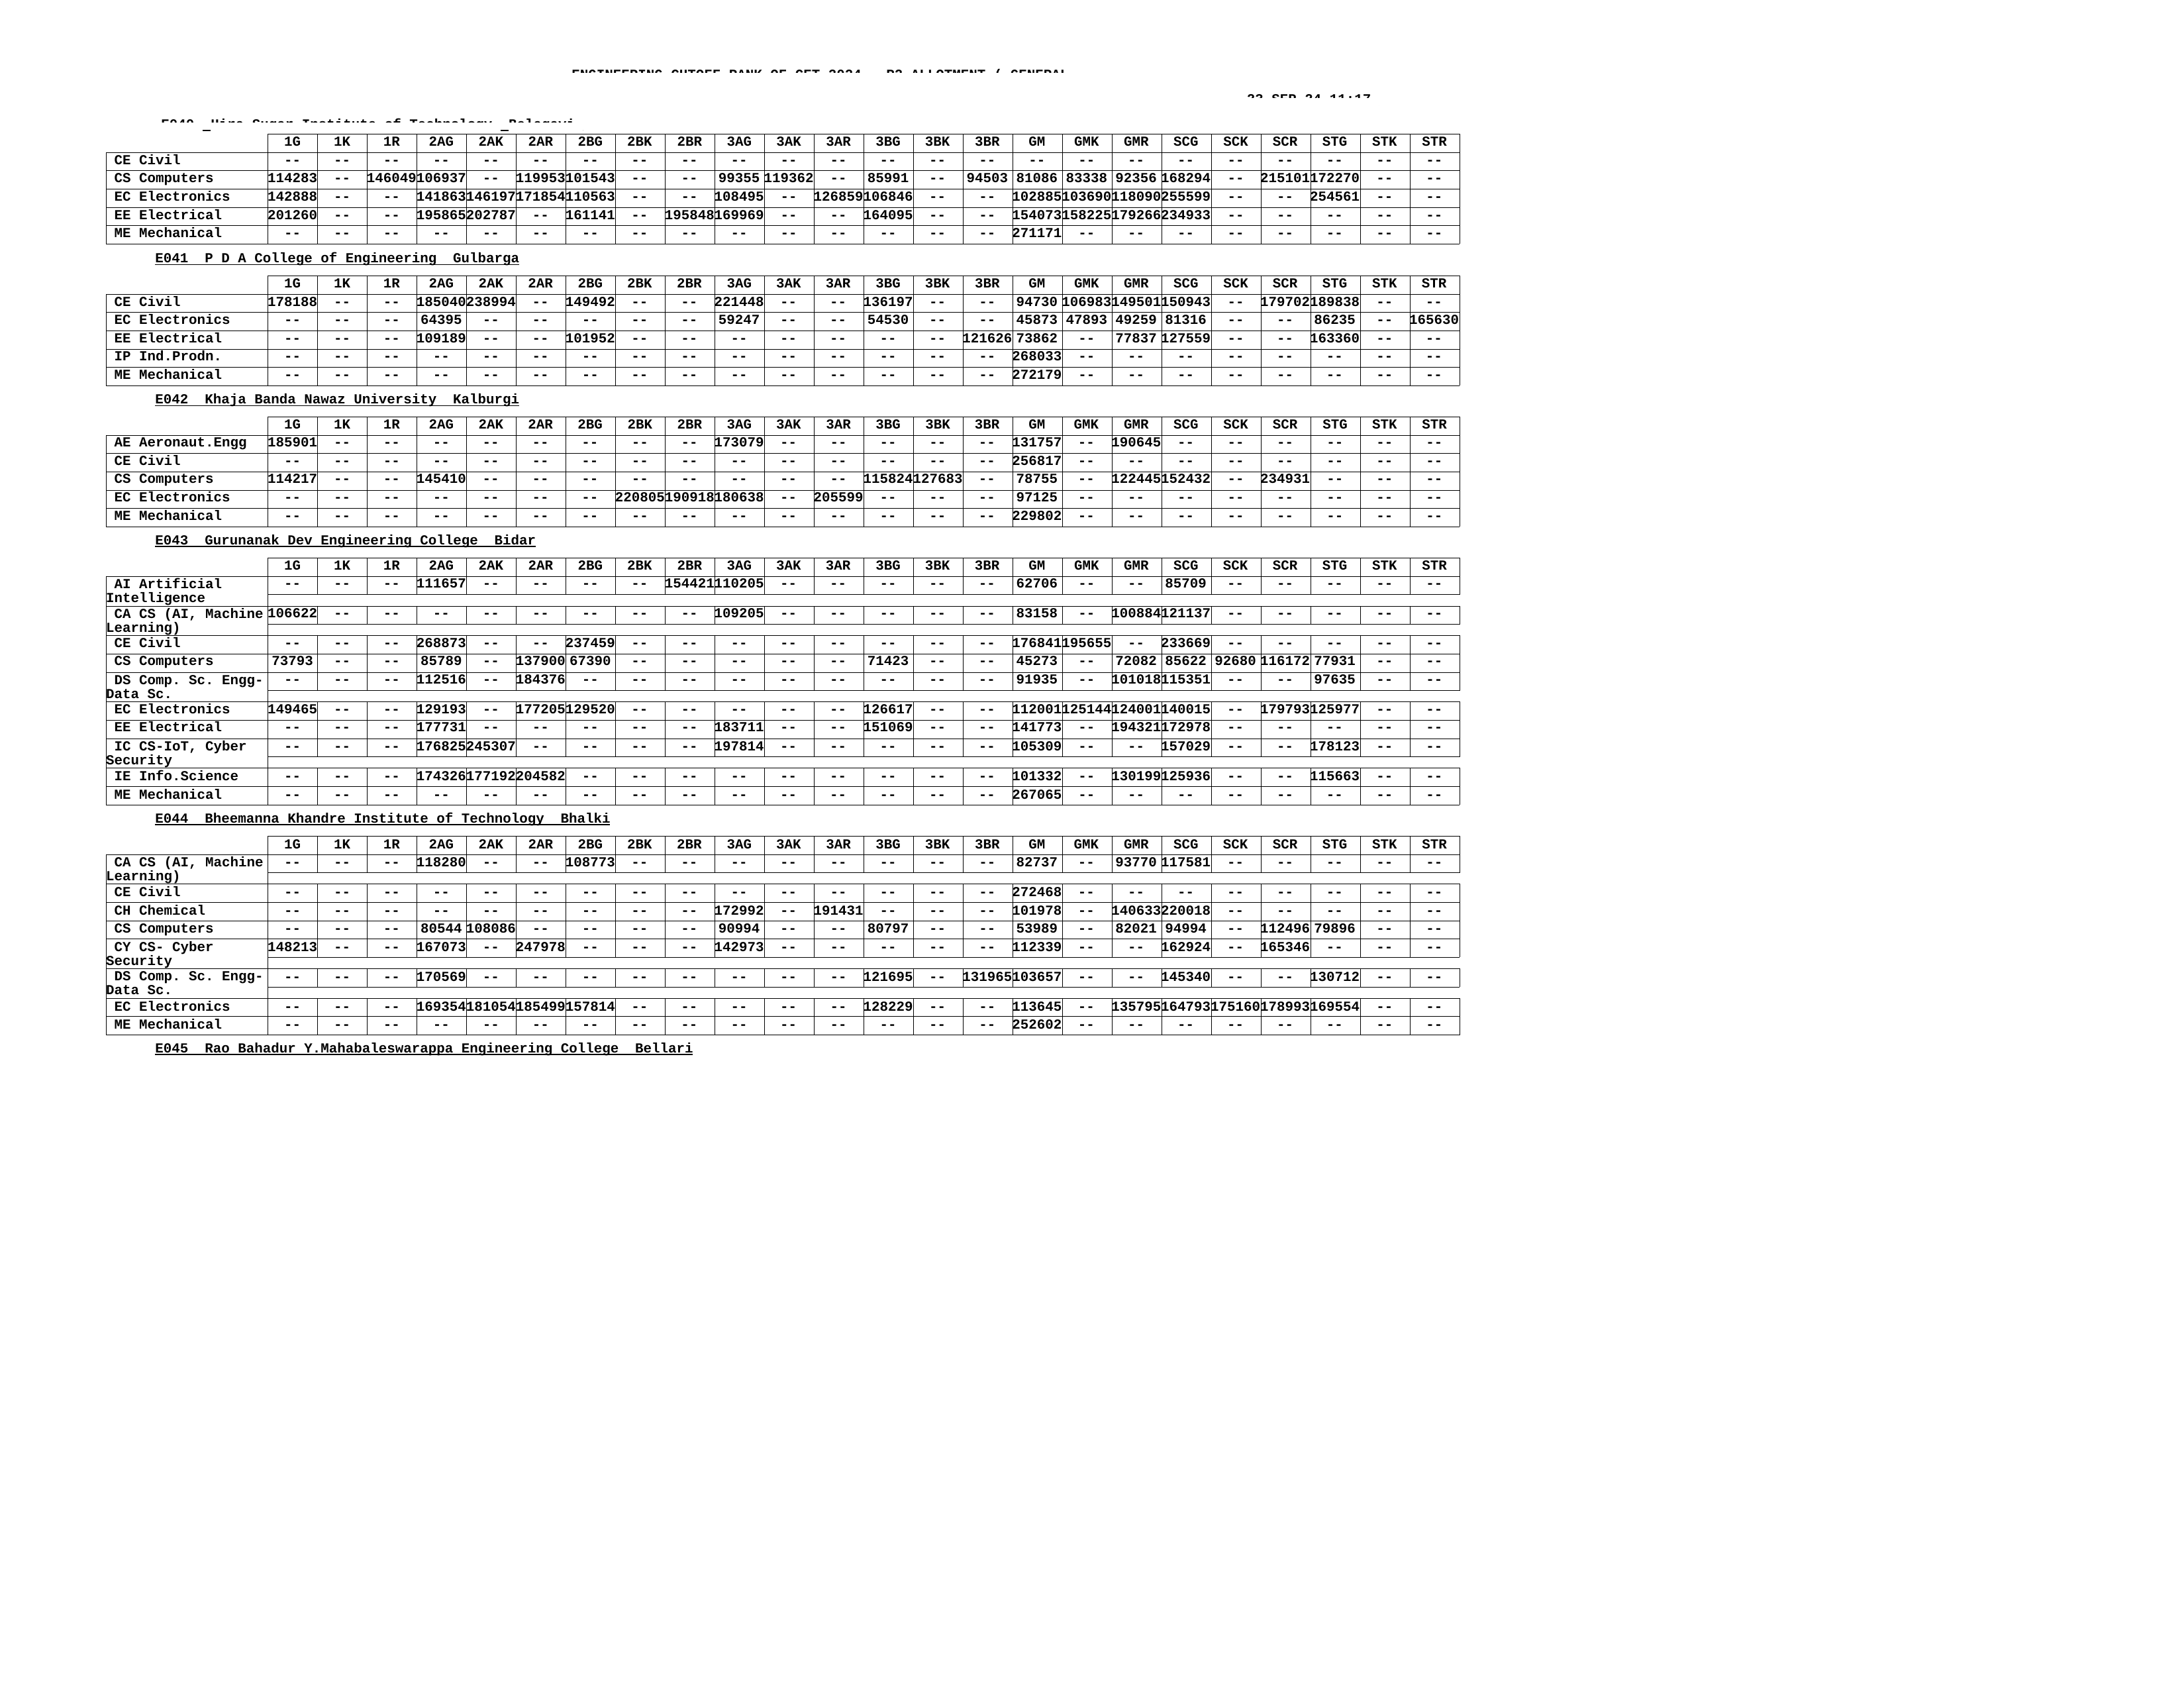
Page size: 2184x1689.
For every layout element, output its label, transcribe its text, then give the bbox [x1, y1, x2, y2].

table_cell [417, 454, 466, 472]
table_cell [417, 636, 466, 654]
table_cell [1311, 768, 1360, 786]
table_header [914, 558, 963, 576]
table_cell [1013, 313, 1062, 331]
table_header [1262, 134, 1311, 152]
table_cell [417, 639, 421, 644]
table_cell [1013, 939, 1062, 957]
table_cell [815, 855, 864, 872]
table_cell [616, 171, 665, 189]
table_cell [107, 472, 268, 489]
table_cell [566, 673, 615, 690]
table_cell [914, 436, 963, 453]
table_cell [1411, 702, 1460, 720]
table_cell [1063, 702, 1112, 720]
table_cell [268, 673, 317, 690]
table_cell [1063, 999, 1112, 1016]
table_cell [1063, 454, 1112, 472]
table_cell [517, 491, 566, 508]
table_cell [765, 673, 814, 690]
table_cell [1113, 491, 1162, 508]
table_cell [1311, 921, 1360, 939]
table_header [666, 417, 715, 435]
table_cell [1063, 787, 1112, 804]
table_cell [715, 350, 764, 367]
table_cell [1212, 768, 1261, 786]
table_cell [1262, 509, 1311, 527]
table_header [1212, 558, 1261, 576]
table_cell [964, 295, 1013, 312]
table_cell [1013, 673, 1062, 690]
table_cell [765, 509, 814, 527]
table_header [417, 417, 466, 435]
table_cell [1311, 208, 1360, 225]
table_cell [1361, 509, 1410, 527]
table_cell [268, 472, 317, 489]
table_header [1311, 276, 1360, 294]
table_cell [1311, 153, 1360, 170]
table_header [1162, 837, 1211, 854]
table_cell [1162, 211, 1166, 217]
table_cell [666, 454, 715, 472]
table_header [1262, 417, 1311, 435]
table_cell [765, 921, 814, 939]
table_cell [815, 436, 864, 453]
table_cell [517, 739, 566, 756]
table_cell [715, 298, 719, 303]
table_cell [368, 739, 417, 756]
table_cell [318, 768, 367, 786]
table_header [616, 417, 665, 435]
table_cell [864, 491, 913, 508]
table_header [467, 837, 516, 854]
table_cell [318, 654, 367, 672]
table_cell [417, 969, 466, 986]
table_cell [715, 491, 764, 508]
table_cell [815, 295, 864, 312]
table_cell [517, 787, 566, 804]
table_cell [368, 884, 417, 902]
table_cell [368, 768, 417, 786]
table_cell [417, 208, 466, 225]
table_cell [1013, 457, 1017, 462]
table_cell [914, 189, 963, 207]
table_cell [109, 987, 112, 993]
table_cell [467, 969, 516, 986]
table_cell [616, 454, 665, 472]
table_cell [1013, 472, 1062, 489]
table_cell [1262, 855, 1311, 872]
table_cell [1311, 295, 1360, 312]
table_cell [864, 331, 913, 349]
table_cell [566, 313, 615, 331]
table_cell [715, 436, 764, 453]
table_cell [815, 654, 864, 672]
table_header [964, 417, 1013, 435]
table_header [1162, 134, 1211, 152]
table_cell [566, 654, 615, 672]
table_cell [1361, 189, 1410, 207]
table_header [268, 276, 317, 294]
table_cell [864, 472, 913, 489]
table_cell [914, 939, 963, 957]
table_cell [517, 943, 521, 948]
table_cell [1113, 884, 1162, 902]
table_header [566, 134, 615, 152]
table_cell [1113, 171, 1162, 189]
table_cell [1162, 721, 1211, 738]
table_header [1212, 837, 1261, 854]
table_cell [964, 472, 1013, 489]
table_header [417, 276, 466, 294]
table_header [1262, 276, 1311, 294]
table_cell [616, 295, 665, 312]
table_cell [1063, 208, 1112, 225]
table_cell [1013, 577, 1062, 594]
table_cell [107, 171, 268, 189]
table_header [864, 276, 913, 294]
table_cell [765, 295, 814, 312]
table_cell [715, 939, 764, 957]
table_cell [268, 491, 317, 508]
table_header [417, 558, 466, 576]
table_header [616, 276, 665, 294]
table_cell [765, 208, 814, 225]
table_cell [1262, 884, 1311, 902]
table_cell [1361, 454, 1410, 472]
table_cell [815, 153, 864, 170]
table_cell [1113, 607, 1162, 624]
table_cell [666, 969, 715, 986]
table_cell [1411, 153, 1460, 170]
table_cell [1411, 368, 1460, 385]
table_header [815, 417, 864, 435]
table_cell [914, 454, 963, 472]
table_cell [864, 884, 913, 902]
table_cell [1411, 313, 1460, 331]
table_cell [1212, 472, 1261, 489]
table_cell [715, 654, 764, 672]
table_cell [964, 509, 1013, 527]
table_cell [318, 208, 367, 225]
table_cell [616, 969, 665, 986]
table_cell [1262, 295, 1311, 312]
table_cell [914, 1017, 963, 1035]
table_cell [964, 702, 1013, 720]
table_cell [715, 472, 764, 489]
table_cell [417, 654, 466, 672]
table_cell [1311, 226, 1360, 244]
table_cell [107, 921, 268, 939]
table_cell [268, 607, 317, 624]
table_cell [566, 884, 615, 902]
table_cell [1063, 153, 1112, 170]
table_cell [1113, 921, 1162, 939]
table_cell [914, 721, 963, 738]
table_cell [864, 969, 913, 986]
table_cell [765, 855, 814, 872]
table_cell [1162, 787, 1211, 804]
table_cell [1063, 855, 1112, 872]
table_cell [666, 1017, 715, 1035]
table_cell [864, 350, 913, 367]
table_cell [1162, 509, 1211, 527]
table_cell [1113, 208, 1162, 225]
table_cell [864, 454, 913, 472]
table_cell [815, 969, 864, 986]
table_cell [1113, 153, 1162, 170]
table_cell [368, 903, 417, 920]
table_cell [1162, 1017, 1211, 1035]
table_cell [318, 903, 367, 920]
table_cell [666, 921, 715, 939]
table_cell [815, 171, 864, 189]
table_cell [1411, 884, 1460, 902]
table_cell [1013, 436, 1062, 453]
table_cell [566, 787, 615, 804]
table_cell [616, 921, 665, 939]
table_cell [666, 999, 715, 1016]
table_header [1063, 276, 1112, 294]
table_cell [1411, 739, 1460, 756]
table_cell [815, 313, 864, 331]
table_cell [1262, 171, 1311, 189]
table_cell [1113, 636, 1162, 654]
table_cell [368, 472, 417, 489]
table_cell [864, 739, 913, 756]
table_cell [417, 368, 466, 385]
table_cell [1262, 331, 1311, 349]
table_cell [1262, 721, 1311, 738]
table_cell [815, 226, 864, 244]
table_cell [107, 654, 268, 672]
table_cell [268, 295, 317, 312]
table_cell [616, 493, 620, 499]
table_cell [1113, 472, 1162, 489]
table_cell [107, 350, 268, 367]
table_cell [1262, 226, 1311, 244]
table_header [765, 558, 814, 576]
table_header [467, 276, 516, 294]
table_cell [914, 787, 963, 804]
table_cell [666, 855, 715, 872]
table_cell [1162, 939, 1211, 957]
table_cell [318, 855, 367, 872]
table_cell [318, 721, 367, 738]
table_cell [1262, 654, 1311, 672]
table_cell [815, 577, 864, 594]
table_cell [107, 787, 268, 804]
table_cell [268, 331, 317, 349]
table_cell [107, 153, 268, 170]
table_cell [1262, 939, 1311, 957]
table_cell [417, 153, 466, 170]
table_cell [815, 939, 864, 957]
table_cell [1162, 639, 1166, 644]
text E042 Khaja Banda Nawaz University Kalburgi [155, 392, 1863, 408]
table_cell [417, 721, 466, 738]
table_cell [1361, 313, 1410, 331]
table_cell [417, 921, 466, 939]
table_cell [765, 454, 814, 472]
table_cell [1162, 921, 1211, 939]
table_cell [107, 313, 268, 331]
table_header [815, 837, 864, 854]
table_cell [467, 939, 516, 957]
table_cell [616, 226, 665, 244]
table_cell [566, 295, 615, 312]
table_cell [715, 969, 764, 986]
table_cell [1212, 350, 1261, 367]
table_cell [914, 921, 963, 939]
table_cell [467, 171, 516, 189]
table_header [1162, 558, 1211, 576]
text E043 Gurunanak Dev Engineering College Bidar [155, 533, 1863, 548]
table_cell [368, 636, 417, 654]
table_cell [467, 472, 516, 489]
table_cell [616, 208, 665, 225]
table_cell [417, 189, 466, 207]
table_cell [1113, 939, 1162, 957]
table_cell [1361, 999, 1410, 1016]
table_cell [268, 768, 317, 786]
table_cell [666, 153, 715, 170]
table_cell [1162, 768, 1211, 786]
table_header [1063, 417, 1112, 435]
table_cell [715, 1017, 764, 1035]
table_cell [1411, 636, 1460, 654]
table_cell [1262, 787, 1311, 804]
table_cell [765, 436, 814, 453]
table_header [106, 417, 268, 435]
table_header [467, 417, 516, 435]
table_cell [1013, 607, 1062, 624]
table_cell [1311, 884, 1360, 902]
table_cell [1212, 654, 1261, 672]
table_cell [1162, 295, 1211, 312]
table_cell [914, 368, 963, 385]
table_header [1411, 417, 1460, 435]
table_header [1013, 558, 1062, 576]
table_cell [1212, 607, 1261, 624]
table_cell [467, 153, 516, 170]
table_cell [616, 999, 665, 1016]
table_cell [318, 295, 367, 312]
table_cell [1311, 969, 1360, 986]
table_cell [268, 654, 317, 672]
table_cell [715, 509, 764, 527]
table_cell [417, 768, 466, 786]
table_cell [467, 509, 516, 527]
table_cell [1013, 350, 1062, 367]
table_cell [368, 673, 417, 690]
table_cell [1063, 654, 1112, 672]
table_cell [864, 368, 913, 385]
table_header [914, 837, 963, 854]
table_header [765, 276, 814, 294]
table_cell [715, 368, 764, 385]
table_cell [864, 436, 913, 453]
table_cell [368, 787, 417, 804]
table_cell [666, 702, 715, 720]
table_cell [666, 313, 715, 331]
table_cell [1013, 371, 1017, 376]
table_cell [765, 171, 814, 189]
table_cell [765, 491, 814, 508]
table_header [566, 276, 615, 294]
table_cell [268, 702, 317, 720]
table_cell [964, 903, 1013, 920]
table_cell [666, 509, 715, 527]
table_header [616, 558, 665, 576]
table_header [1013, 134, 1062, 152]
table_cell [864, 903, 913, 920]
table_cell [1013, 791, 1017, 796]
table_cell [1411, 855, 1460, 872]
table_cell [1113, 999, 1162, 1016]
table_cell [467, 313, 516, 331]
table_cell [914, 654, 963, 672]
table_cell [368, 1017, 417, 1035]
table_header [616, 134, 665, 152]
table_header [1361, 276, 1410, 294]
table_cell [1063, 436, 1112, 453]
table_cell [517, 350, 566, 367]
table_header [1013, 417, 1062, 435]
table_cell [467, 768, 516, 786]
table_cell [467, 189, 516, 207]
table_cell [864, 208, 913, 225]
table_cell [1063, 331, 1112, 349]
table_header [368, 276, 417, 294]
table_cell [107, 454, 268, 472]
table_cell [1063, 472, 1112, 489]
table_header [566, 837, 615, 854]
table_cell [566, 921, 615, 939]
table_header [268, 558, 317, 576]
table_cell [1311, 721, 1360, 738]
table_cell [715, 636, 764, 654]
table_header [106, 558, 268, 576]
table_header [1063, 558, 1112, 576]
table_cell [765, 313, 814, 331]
text E045 Rao Bahadur Y.Mahabaleswarappa Engineering College Bellari [155, 1041, 1863, 1056]
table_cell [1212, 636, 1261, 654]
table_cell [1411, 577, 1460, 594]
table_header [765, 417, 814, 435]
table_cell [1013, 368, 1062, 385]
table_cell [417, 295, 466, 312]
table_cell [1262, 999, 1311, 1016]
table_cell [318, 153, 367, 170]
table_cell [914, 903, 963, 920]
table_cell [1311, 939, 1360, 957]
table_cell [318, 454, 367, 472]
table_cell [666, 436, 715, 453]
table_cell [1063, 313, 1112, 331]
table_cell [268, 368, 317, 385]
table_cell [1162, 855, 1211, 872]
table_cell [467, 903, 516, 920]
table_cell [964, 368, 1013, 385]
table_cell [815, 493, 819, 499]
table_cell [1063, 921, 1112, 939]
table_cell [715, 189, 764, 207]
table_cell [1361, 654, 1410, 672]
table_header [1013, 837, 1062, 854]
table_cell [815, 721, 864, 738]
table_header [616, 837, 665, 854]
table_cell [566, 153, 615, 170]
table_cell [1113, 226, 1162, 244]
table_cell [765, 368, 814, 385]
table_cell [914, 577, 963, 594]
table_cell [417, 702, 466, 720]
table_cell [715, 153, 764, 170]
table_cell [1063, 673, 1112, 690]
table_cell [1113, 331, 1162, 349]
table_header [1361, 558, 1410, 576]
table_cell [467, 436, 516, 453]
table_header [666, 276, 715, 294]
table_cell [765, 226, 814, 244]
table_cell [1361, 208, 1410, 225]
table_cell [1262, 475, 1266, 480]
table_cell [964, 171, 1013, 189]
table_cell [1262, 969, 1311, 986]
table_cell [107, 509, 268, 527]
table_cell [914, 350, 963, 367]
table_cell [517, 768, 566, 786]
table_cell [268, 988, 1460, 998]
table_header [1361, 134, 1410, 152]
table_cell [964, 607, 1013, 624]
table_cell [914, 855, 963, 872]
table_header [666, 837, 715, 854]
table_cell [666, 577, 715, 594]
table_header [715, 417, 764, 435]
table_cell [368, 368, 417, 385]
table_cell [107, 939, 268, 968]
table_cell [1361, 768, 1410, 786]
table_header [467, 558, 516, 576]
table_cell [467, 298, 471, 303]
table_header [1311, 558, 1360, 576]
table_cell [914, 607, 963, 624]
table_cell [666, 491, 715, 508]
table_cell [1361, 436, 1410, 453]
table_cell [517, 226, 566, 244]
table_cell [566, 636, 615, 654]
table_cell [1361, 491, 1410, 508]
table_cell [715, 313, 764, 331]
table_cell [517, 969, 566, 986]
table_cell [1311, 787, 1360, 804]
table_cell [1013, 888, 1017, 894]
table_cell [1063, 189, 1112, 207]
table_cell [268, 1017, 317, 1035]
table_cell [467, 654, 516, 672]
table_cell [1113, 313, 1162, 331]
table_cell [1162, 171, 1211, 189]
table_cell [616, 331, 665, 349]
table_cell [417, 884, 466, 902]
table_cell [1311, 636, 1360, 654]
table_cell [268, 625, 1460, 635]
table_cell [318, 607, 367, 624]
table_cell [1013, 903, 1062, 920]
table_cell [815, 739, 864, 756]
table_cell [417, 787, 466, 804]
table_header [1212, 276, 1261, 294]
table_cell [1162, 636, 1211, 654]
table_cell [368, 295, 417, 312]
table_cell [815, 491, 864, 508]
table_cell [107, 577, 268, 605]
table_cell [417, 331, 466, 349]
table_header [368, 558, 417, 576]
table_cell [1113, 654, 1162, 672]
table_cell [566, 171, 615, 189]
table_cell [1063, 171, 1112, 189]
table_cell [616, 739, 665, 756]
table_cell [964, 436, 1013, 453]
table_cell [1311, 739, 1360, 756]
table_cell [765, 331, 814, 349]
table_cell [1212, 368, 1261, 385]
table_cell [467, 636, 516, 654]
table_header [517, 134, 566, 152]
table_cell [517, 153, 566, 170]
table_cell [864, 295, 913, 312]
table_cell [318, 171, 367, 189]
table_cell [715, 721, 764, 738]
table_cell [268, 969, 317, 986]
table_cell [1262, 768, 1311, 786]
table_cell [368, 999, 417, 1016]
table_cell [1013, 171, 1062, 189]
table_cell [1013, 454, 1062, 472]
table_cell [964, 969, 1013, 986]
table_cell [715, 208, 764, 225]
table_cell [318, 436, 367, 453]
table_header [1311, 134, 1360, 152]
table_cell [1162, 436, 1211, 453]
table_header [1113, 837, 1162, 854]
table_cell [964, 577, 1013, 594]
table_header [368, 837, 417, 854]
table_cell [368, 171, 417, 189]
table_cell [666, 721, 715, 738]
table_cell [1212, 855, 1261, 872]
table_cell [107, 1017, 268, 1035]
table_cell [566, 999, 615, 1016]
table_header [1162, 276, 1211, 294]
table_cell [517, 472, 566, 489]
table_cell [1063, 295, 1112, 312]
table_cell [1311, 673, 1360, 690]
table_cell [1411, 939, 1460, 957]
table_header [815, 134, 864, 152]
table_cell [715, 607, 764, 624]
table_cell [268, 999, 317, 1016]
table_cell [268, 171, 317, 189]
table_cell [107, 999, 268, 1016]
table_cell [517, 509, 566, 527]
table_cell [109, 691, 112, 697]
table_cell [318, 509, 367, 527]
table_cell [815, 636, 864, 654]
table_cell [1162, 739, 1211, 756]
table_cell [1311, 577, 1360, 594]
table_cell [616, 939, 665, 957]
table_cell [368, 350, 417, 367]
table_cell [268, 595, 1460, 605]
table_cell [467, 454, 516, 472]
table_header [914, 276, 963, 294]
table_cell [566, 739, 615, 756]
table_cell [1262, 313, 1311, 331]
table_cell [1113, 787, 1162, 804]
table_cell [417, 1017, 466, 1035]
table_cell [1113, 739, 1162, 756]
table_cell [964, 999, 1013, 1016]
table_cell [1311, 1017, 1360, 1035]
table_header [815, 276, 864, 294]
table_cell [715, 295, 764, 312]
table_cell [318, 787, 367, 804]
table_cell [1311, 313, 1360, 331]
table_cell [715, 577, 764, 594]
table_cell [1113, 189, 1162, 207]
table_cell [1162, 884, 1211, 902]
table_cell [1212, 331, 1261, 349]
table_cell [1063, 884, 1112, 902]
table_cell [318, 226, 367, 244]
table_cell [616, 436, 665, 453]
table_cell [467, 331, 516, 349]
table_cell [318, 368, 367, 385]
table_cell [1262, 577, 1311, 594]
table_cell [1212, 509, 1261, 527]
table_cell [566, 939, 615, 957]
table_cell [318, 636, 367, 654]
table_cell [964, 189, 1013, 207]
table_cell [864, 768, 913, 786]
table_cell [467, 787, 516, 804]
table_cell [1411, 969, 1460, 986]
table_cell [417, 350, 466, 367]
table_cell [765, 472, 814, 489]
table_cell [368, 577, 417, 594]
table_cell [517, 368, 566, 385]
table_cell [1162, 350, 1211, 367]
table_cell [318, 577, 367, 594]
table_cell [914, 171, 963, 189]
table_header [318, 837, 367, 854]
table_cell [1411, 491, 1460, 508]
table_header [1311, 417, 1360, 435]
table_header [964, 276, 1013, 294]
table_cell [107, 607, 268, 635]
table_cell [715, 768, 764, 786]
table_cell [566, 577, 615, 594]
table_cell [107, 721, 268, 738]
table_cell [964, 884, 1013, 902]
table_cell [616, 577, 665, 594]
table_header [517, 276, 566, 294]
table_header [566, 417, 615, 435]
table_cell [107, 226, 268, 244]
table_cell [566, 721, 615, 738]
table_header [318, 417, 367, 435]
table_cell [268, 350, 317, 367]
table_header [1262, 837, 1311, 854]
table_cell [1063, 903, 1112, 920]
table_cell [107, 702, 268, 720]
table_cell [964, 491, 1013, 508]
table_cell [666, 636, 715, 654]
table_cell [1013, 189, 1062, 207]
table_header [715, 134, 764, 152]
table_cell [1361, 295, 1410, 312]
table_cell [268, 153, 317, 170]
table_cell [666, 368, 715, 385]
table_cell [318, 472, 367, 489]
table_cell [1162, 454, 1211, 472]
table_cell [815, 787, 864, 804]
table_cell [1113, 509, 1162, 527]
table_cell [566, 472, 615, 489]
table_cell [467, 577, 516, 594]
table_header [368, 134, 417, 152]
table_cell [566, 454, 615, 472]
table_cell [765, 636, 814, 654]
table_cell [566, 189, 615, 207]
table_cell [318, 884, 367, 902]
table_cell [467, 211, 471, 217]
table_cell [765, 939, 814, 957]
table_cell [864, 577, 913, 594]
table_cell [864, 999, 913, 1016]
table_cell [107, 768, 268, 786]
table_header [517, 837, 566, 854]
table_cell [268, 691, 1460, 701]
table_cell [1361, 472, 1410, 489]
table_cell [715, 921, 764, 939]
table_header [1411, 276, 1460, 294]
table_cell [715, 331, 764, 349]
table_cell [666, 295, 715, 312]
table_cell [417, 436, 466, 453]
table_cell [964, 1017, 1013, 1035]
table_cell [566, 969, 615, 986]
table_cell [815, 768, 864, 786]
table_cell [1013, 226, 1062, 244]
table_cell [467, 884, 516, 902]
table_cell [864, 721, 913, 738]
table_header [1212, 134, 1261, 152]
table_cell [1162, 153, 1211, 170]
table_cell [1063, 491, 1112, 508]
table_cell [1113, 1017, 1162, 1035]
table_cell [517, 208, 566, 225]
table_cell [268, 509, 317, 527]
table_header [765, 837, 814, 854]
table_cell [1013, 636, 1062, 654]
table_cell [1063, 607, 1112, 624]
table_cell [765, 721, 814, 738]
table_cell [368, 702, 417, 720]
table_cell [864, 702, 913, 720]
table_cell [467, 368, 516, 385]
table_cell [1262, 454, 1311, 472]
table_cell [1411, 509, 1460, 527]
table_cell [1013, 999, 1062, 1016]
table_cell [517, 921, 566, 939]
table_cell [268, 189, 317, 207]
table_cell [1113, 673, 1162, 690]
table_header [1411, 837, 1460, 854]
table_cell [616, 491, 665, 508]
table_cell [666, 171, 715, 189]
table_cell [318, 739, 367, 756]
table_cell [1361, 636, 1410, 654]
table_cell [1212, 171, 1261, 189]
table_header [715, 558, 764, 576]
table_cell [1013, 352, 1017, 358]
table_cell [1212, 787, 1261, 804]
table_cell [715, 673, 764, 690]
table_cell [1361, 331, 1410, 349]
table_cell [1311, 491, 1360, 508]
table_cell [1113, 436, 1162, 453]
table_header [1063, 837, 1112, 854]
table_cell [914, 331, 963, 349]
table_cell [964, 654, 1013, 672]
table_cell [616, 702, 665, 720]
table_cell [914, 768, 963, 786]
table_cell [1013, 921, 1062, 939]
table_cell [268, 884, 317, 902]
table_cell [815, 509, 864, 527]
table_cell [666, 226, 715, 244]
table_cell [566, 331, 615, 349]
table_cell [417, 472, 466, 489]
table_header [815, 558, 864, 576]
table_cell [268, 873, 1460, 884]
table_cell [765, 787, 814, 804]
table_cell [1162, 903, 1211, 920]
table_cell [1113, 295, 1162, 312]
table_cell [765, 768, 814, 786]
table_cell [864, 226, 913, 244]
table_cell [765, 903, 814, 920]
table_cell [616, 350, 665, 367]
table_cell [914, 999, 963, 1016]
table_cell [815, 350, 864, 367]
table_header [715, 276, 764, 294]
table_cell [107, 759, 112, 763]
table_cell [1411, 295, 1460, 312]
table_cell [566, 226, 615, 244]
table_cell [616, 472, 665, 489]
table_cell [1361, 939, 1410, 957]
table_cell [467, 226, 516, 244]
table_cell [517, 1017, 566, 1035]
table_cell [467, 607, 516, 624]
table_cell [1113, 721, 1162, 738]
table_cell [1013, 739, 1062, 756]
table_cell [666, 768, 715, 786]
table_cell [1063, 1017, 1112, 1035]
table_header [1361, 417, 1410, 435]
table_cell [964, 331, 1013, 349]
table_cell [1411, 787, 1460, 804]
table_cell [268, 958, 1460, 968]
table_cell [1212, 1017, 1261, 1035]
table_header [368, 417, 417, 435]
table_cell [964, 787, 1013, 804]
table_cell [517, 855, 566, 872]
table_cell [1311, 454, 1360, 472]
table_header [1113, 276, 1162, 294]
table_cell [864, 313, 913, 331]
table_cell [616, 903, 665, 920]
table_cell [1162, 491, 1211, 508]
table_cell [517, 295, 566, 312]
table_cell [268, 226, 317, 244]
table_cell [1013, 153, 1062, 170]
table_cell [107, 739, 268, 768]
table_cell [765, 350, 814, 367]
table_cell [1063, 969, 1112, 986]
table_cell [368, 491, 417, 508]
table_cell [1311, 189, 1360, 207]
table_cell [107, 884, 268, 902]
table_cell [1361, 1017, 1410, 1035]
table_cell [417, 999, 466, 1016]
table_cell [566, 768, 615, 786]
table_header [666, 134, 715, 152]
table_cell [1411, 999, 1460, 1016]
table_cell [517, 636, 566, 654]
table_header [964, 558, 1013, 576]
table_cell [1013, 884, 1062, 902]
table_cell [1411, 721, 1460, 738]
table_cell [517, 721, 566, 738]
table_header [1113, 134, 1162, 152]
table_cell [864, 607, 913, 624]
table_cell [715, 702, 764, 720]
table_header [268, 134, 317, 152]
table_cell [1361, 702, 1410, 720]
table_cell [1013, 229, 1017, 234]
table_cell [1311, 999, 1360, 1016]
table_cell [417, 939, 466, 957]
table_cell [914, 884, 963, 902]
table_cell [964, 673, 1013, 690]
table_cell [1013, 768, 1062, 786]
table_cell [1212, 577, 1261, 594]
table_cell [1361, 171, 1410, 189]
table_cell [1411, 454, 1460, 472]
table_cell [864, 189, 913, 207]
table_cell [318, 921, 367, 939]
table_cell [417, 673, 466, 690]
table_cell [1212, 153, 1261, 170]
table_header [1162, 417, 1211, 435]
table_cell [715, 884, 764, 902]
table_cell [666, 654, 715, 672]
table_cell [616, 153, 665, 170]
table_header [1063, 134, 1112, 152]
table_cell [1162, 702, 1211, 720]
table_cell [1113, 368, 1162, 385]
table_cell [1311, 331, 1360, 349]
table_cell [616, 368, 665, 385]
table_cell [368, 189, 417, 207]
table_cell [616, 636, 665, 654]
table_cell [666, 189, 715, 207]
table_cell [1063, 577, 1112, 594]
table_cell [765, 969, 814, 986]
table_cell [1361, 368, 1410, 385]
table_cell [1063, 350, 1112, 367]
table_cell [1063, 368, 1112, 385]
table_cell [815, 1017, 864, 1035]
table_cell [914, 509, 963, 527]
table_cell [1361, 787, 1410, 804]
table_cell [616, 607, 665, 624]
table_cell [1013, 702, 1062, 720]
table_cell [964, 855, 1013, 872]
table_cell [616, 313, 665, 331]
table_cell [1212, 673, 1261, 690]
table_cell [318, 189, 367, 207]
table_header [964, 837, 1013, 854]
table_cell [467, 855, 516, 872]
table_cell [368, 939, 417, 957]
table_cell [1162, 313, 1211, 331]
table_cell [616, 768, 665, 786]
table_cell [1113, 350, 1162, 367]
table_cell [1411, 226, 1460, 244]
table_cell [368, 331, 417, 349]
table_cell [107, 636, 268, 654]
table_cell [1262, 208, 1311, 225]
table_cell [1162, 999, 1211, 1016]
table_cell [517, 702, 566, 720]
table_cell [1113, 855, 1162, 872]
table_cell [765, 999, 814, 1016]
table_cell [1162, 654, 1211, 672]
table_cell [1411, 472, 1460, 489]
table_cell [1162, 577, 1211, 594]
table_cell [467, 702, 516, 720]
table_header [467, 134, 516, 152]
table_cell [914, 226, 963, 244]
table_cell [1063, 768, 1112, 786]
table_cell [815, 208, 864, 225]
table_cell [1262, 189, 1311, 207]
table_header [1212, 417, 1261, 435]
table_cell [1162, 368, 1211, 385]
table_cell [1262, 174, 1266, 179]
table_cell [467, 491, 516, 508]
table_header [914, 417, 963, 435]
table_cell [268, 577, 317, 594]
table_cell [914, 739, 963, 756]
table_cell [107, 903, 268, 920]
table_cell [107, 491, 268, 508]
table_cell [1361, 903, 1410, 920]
text E044 Bheemanna Khandre Institute of Technology Bhalki [155, 811, 1863, 827]
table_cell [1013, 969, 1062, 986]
text E041 P D A College of Engineering Gulbarga [155, 251, 1863, 267]
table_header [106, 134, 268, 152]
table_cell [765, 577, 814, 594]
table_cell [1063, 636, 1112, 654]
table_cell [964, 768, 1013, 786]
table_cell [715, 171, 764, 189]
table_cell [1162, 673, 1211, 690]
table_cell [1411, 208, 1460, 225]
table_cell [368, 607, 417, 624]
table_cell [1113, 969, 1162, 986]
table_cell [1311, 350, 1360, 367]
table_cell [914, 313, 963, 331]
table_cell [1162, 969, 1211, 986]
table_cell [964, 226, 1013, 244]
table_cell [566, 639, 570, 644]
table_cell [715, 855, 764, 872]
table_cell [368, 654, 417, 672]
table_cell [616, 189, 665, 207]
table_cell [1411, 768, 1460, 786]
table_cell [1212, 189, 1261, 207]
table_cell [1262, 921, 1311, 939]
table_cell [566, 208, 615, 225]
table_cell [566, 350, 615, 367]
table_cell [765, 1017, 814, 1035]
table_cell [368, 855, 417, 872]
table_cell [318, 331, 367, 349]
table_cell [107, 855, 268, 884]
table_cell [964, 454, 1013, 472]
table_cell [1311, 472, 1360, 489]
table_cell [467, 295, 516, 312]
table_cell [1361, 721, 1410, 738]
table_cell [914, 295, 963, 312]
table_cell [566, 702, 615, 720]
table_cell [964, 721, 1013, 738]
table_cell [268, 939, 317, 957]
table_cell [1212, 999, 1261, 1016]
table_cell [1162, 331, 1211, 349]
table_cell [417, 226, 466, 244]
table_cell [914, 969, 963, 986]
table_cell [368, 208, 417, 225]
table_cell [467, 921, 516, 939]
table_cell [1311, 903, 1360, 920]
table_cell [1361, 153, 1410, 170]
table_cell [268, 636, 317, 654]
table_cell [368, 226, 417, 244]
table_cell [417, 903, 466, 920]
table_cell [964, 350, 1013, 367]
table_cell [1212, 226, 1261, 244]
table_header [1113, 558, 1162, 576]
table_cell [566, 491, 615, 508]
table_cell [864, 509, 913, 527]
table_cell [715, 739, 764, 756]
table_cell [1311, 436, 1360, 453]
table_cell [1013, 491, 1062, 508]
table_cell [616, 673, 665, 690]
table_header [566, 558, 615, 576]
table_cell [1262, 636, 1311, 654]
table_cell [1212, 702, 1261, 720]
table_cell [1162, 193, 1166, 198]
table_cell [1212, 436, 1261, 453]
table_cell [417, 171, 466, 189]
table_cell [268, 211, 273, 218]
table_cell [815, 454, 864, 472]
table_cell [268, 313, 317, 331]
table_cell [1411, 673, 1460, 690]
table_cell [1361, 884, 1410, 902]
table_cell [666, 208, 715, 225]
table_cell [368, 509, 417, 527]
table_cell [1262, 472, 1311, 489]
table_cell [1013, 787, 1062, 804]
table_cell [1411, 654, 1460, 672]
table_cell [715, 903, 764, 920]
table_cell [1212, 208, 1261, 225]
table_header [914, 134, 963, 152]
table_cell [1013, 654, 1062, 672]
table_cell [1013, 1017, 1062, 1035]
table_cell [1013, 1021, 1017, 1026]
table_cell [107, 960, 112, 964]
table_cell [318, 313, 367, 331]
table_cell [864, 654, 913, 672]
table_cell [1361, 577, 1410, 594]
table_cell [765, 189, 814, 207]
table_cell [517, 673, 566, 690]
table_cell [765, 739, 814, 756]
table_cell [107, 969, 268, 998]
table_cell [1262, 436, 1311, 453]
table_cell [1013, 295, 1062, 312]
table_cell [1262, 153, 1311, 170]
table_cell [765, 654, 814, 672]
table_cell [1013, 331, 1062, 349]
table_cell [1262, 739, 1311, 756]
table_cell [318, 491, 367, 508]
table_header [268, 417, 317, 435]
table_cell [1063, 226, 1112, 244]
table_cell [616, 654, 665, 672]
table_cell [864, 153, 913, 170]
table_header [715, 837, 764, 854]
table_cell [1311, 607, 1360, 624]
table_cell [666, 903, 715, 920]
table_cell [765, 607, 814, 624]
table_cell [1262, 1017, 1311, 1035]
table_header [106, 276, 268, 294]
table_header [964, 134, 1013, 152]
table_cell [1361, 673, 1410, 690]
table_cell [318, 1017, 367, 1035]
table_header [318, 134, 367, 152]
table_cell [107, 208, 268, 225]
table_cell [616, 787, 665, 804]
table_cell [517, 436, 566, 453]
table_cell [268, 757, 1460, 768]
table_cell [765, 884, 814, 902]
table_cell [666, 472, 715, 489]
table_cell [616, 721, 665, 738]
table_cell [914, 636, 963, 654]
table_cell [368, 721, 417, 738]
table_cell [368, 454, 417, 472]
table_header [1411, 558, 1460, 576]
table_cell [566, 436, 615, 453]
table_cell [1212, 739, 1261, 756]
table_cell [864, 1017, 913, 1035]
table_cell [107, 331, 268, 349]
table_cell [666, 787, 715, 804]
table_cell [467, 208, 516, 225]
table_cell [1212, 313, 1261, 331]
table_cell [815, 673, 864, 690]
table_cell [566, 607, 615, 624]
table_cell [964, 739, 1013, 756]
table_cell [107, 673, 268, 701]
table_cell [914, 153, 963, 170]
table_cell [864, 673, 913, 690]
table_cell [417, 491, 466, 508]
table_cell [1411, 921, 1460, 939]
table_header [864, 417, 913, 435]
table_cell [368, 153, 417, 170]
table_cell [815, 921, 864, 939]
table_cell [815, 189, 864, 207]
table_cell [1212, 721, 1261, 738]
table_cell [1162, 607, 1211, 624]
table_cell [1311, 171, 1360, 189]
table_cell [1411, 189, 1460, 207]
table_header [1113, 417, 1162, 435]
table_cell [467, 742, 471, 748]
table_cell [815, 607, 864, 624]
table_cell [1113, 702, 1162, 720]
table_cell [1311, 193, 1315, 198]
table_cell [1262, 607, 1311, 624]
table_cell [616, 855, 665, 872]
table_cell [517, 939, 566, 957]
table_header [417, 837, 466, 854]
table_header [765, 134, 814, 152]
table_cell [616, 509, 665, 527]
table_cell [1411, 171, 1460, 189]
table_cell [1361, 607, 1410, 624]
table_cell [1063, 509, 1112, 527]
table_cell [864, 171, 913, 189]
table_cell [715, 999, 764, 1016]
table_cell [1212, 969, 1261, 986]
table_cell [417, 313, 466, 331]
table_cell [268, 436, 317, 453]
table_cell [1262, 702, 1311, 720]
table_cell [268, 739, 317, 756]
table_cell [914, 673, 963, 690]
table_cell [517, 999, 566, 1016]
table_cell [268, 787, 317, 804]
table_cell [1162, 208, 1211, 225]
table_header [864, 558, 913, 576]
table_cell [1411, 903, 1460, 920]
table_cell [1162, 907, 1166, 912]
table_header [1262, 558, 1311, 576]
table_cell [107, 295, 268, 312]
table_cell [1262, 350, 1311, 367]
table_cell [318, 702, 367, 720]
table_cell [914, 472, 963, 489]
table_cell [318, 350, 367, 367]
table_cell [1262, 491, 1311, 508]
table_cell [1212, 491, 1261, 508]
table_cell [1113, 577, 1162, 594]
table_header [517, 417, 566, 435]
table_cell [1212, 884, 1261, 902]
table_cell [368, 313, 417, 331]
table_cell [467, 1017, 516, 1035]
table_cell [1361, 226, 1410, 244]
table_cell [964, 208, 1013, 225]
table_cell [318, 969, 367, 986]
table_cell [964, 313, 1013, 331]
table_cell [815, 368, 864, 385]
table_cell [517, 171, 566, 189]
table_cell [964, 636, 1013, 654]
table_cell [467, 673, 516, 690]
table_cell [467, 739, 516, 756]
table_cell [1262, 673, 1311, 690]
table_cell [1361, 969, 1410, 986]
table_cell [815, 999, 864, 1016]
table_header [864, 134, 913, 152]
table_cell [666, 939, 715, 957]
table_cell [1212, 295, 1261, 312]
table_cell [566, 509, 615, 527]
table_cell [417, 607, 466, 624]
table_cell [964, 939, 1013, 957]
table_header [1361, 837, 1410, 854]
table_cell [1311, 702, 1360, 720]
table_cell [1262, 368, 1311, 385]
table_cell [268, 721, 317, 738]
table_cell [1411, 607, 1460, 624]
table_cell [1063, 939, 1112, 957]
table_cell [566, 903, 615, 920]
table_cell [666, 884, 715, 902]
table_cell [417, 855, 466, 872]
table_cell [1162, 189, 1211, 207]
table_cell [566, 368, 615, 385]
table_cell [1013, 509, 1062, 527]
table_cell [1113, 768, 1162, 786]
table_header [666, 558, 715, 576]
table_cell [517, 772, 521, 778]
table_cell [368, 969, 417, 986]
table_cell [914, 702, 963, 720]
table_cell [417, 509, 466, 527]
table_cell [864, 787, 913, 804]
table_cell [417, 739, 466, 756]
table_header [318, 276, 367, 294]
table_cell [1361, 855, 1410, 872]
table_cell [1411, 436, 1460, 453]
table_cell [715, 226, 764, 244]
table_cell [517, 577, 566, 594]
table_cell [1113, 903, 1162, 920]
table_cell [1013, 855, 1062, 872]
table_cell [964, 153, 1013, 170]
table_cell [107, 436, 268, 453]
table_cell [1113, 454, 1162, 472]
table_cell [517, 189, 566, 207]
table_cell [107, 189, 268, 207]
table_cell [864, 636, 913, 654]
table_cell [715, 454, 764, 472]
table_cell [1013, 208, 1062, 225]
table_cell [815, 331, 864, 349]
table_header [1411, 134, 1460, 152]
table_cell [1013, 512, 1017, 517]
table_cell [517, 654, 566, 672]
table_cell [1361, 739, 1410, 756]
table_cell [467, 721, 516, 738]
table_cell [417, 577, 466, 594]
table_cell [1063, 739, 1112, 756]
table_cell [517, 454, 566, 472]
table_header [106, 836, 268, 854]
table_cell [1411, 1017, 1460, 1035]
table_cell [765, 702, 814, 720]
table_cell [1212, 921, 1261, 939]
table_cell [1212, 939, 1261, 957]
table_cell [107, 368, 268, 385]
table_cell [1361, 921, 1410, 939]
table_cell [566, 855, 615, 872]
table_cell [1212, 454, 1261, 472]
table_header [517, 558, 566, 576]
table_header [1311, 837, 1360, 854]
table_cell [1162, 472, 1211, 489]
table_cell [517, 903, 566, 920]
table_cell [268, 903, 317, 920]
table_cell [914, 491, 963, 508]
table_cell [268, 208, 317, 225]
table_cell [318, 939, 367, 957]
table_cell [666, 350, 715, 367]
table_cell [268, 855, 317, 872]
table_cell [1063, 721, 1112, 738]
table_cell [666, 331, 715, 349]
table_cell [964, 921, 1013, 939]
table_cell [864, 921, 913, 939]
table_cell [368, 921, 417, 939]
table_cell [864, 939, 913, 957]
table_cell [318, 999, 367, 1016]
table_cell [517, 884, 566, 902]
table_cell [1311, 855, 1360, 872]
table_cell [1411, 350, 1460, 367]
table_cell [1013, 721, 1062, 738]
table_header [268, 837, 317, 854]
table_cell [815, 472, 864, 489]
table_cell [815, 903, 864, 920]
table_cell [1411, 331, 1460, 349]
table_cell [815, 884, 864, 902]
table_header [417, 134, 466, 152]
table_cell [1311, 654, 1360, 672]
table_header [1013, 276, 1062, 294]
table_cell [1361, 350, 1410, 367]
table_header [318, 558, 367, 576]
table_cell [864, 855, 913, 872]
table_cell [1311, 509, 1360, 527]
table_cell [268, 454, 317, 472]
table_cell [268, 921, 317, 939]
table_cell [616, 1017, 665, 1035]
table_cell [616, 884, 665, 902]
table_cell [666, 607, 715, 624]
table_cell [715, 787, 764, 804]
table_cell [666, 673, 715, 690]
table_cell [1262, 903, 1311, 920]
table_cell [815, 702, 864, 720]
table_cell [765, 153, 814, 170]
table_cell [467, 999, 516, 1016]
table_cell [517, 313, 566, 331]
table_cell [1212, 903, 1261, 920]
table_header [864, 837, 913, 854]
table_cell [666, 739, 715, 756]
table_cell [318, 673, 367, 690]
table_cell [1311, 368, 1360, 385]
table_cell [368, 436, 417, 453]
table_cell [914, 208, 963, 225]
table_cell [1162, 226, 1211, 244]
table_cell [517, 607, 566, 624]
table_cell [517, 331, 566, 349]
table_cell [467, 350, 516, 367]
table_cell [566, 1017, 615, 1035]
